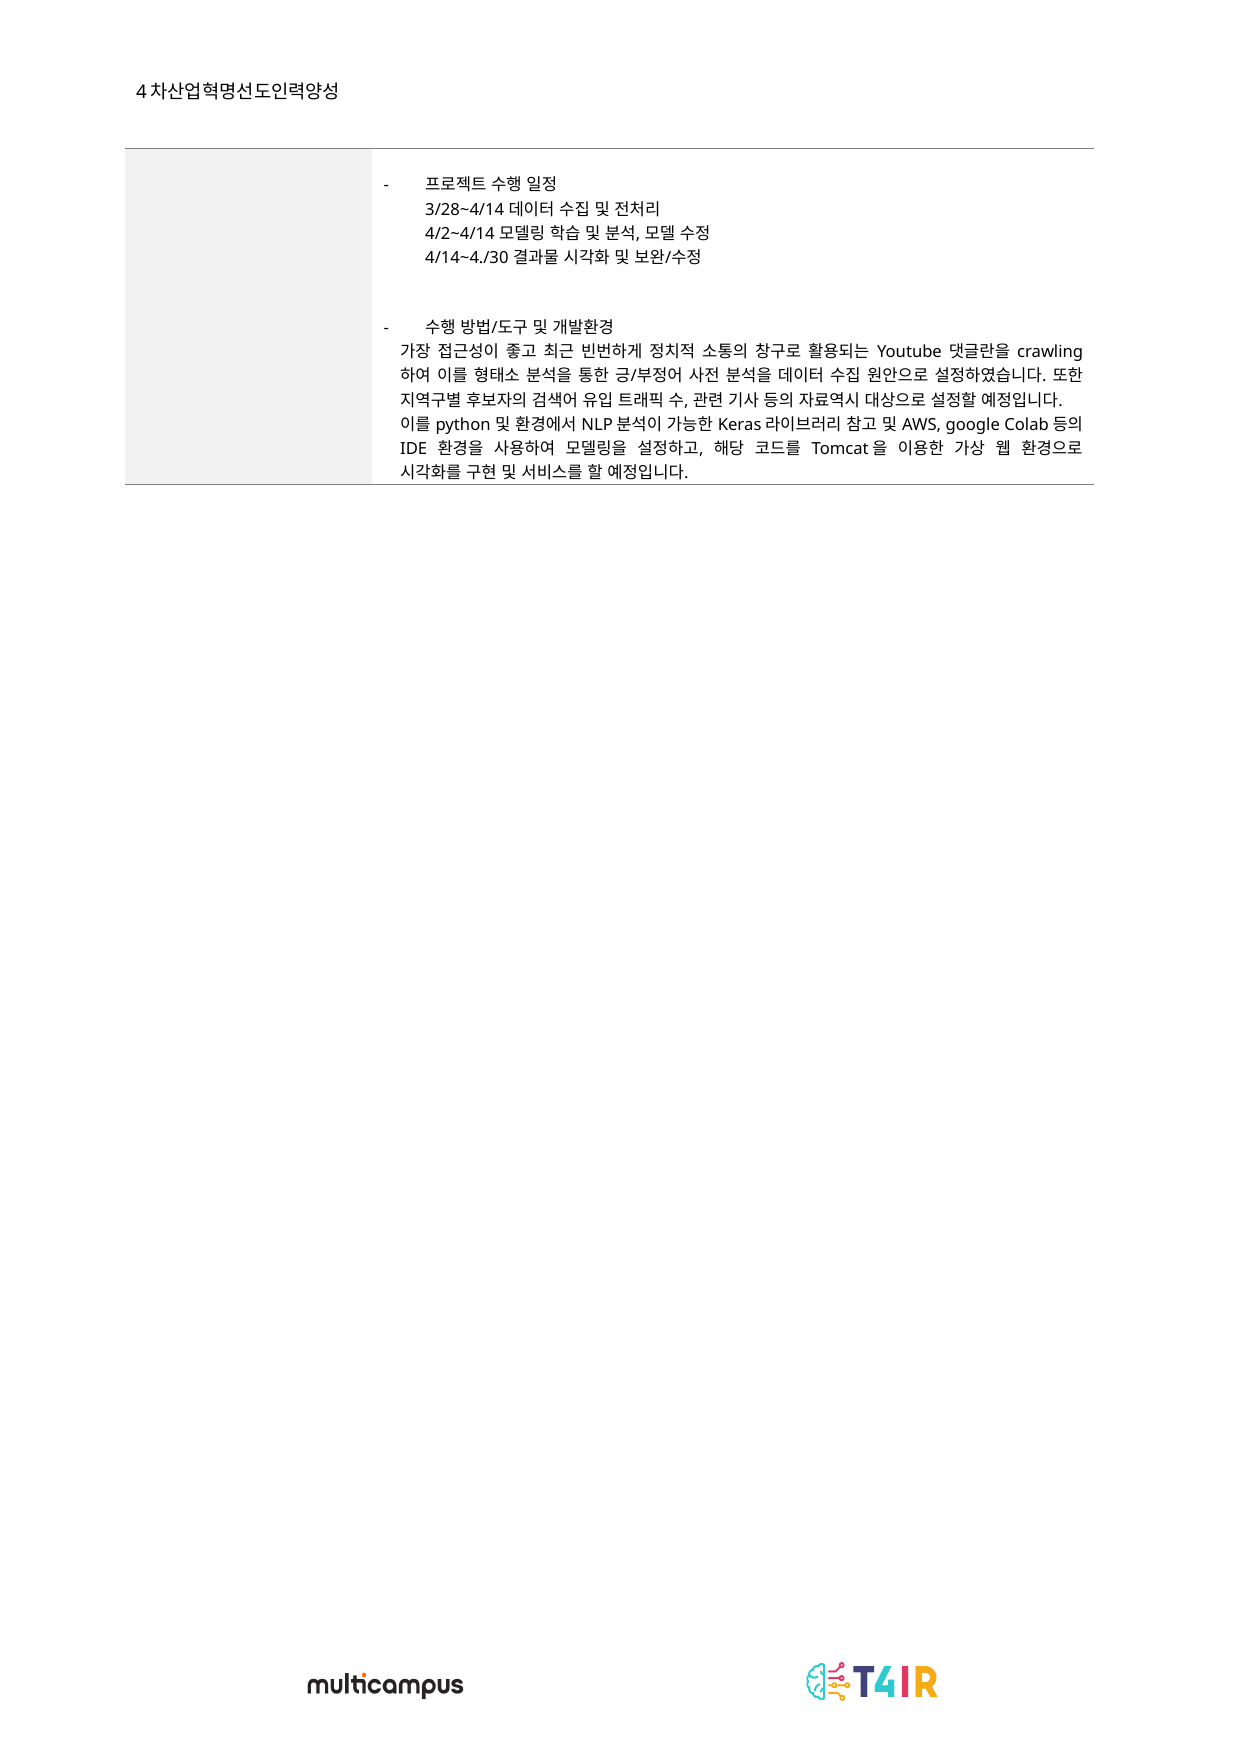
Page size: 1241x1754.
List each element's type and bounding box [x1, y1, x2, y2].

picture [302, 1665, 465, 1701]
table_cell [125, 149, 372, 484]
picture [806, 1662, 938, 1701]
table_cell [372, 149, 1094, 484]
